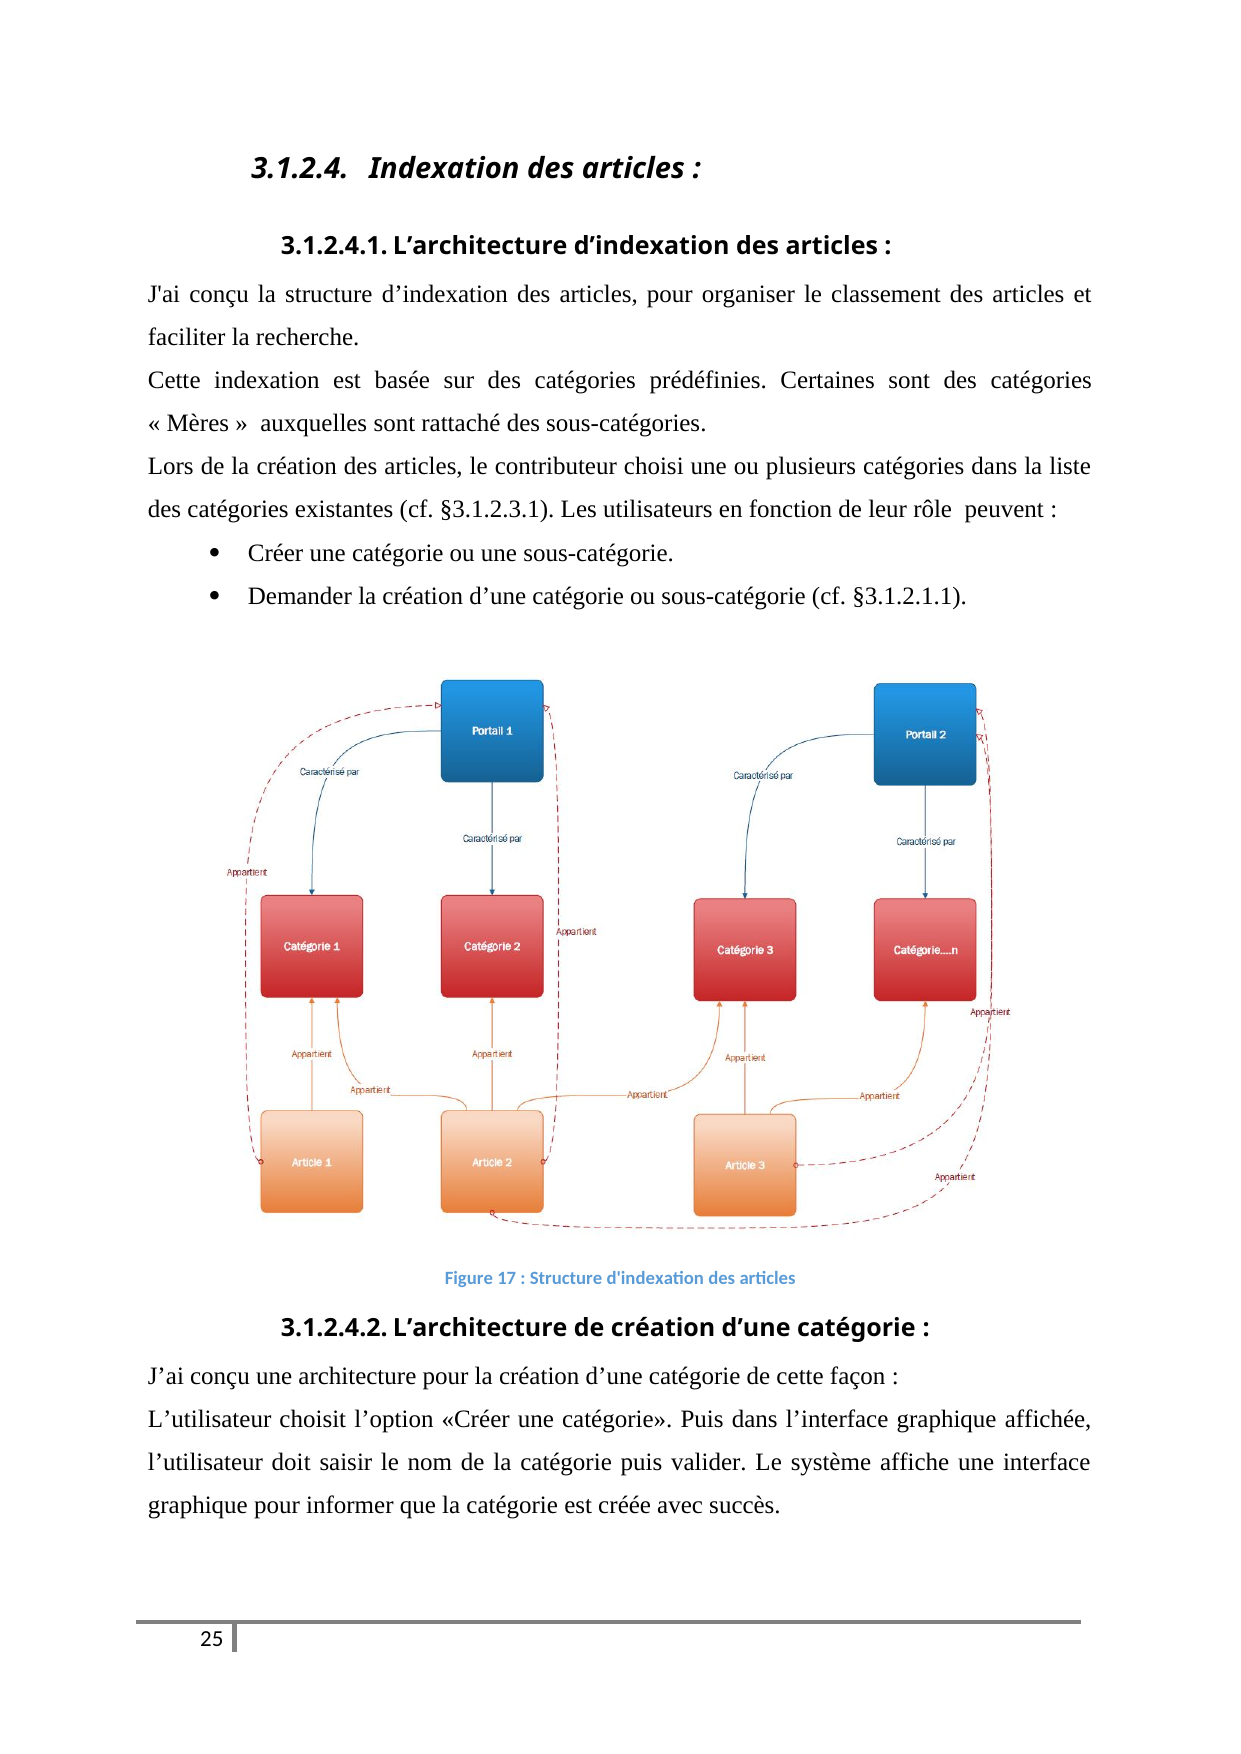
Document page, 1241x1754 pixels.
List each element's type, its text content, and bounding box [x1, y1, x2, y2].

text J’ai conçu une architecture pour la création d’une catégorie de cette façon : [148, 1361, 1093, 1389]
text Lors de la création des articles, le contributeur choisi une ou plusieurs catégories dans la liste des catégories existantes (cf. §3.1.2.3.1). Les utilisateurs en fonction de leur rôle peuvent : [148, 451, 1093, 523]
subtitle L’architecture d’indexation des articles : [281, 228, 1093, 262]
text L’utilisateur choisit l’option «Créer une catégorie». Puis dans l’interface graphique affichée, l’utilisateur doit saisir le nom de la catégorie puis valider. Le système affiche une interface graphique pour informer que la catégorie est créée avec succès. [148, 1404, 1093, 1519]
subtitle Indexation des articles : [251, 148, 1093, 187]
picture [196, 623, 1045, 1252]
text Cette indexation est basée sur des catégories prédéfinies. Certaines sont des catégories « Mères » auxquelles sont rattaché des sous-catégories. [148, 365, 1093, 437]
list Créer une catégorie ou une sous-catégorie. [210, 538, 1093, 566]
text J'ai conçu la structure d’indexation des articles, pour organiser le classement des articles et faciliter la recherche. [148, 279, 1093, 351]
list Demander la création d’une catégorie ou sous-catégorie (cf. §3.1.2.1.1). [210, 581, 1093, 609]
subtitle L’architecture de création d’une catégorie : [281, 1310, 1093, 1344]
